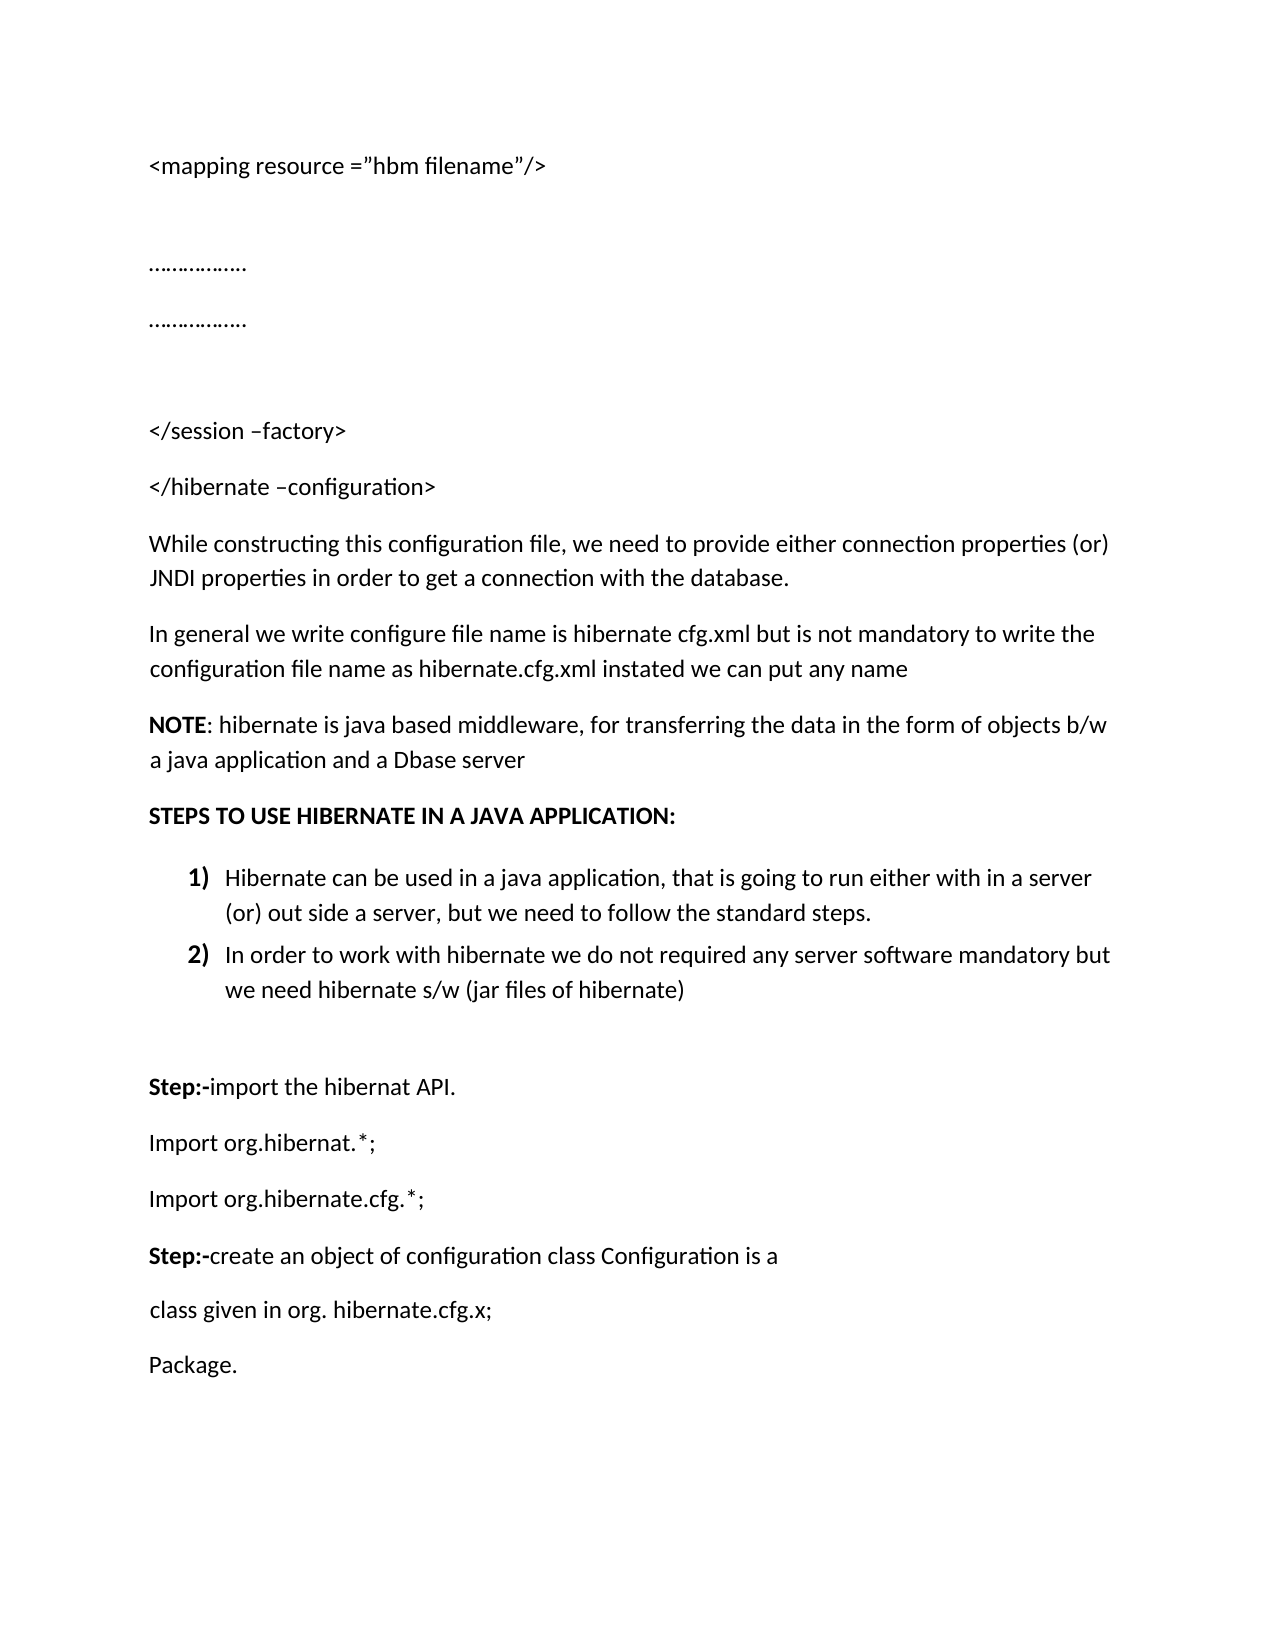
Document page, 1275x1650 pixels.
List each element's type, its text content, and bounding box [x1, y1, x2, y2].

text </session –factory> [148, 415, 1125, 446]
text STEPS TO USE HIBERNATE IN A JAVA APPLICATION: [148, 800, 1196, 831]
list Hibernate can be used in a java application, that is going to run either with in a server (or) out side a server, but we need to follow the standard steps. [187, 861, 1125, 928]
text …………….. [148, 247, 1130, 277]
text Step:-create an object of configuration class Configuration is a class given in org. hibernate.cfg.x; [148, 1240, 792, 1325]
text While constructing this configuration file, we need to provide either connection properties (or) JNDI properties in order to get a connection with the database. [148, 528, 1125, 593]
text <mapping resource =”hbm filename”/> [148, 150, 1130, 181]
text Package. [148, 1349, 1125, 1379]
text In general we write configure file name is hibernate cfg.xml but is not mandatory to write the configuration file name as hibernate.cfg.xml instated we can put any name [148, 619, 1125, 684]
list In order to work with hibernate we do not required any server software mandatory but we need hibernate s/w (jar files of hibernate) [187, 937, 1125, 1004]
text …………….. [148, 303, 1130, 333]
text Step:-import the hibernat API. [148, 1071, 1125, 1101]
text Import org.hibernate.cfg.*; [148, 1183, 1125, 1214]
text Import org.hibernat.*; [148, 1127, 1125, 1158]
text </hibernate –configuration> [148, 471, 1125, 502]
text NOTE: hibernate is java based middleware, for transferring the data in the form of objects b/w a java application and a Dbase server [148, 709, 1125, 774]
